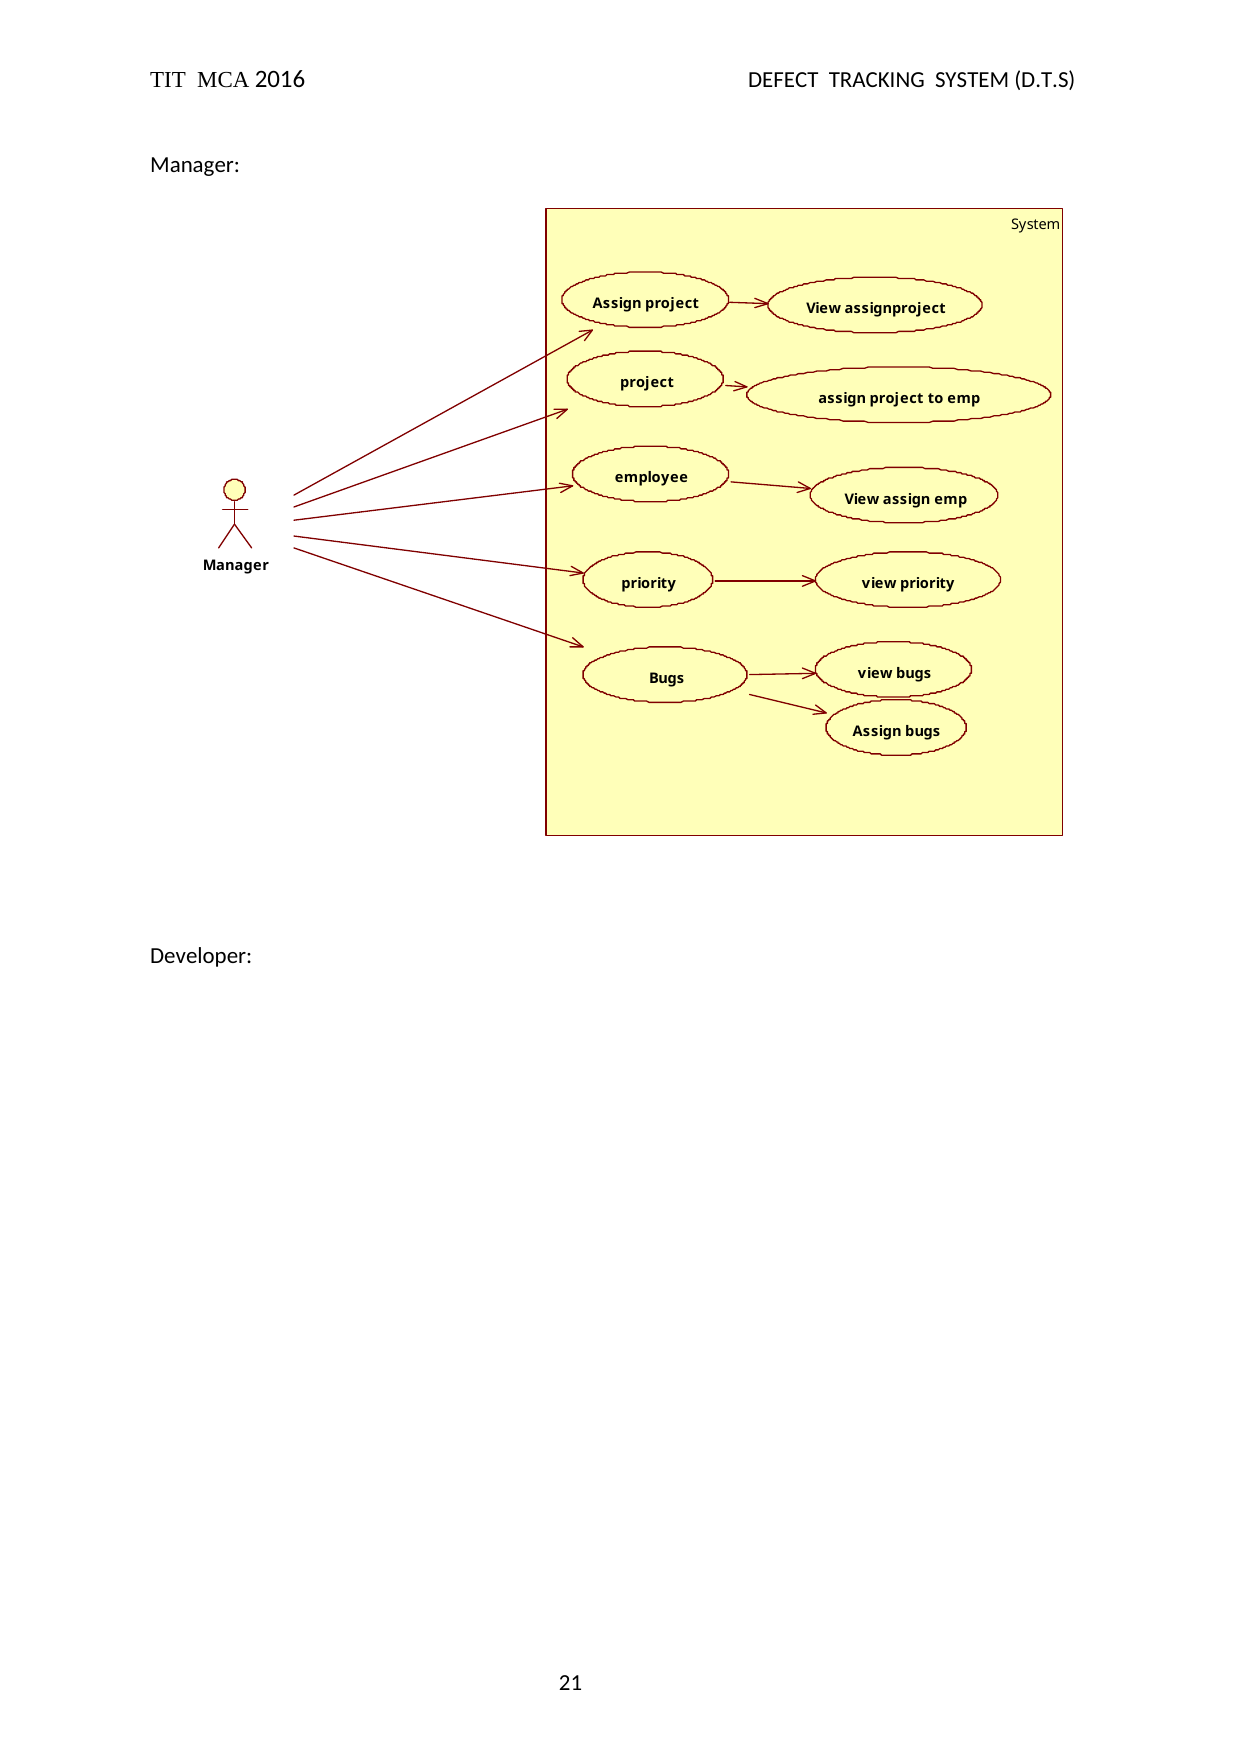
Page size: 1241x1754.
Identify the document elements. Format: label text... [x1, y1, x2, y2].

text Manager: [150, 150, 1090, 863]
text Developer: [150, 941, 1090, 969]
